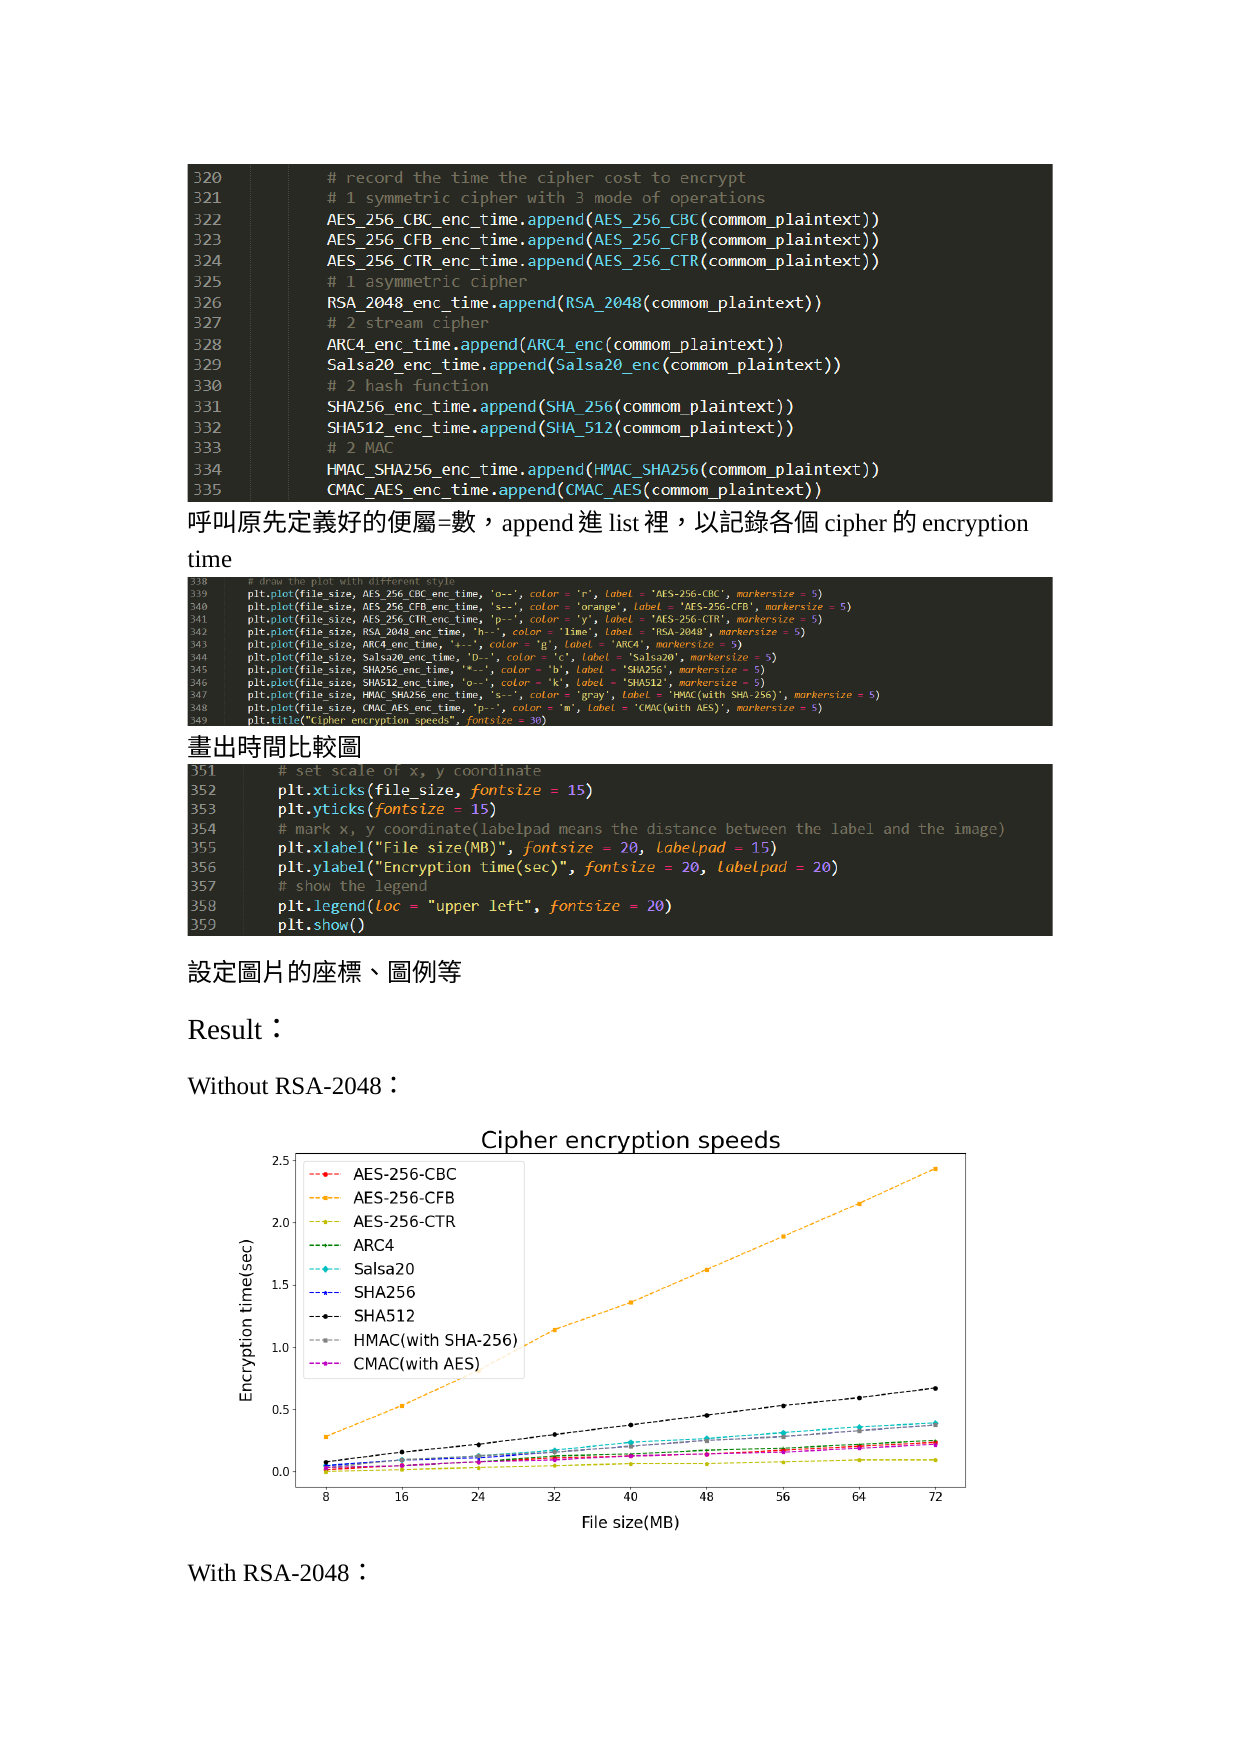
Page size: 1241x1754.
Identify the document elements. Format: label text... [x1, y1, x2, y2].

picture [187, 1102, 1052, 1534]
text 設定圖片的座標、圖例等 [187, 952, 1053, 989]
text With RSA-2048： [187, 1552, 1053, 1589]
text Result： [187, 989, 1053, 1064]
picture [187, 764, 1053, 936]
text 呼叫原先定義好的便屬=數，append進list裡，以記錄各個cipher的encryption time [187, 502, 1053, 577]
text Without RSA-2048： [187, 1064, 1053, 1102]
text 畫出時間比較圖 [187, 727, 1053, 764]
picture [187, 577, 1053, 726]
picture [187, 164, 1053, 502]
